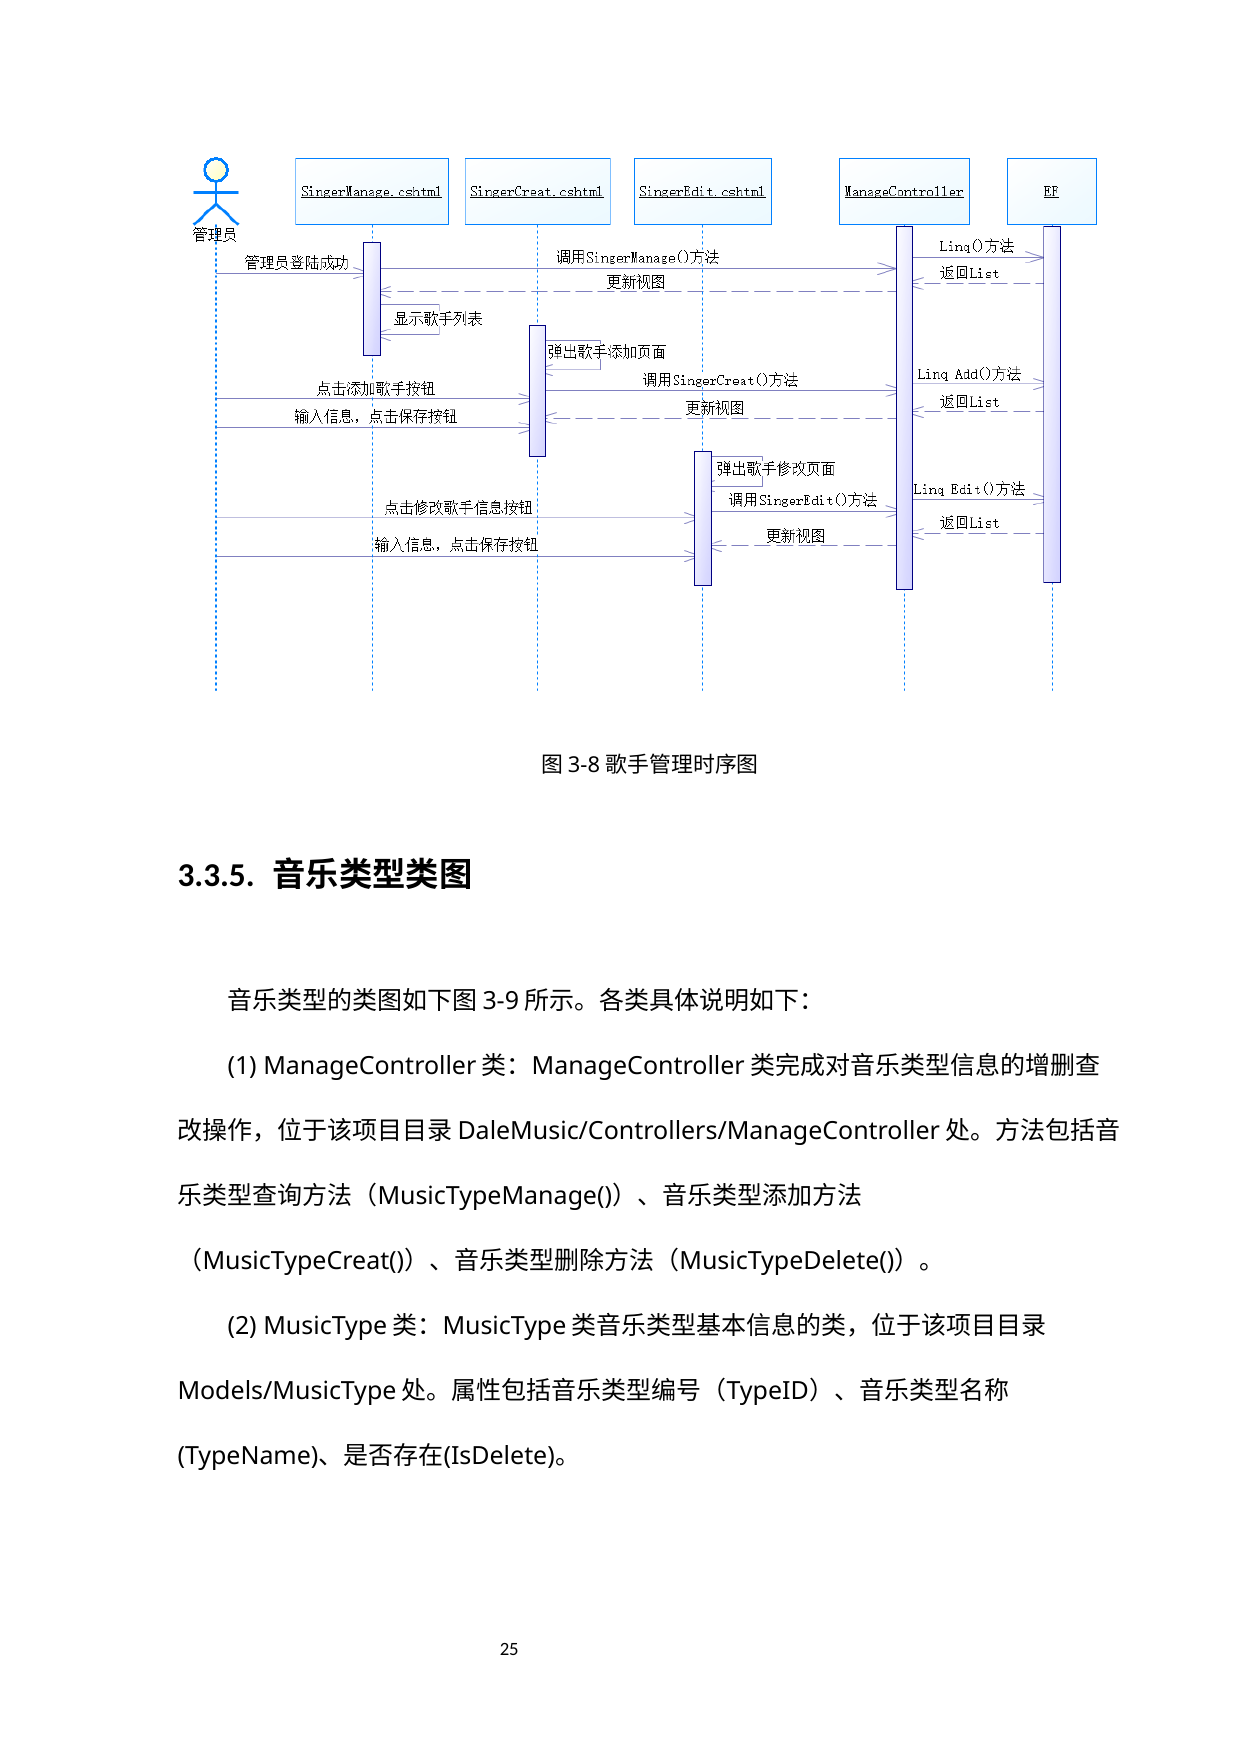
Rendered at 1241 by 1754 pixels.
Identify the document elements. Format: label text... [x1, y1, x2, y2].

subtitle 音乐类型类图 [177, 839, 1122, 904]
text 音乐类型的类图如下图3-9所示。各类具体说明如下： [177, 966, 1122, 1031]
text (2) MusicType类：MusicType类音乐类型基本信息的类，位于该项目目录Models/MusicType处。属性包括音乐类型编号（TypeID）、音乐类型名称(TypeName)、是否存在(IsDelete)。 [177, 1291, 1122, 1486]
text (1) ManageController类：ManageController类完成对音乐类型信息的增删查改操作，位于该项目目录DaleMusic/Controllers/ManageController处。方法包括音乐类型查询方法（MusicTypeManage()）、音乐类型添加方法（MusicTypeCreat()）、音乐类型删除方法（MusicTypeDelete()）。 [177, 1031, 1122, 1291]
picture [177, 129, 1122, 691]
text 图 3-8 歌手管理时序图 [177, 747, 1122, 779]
